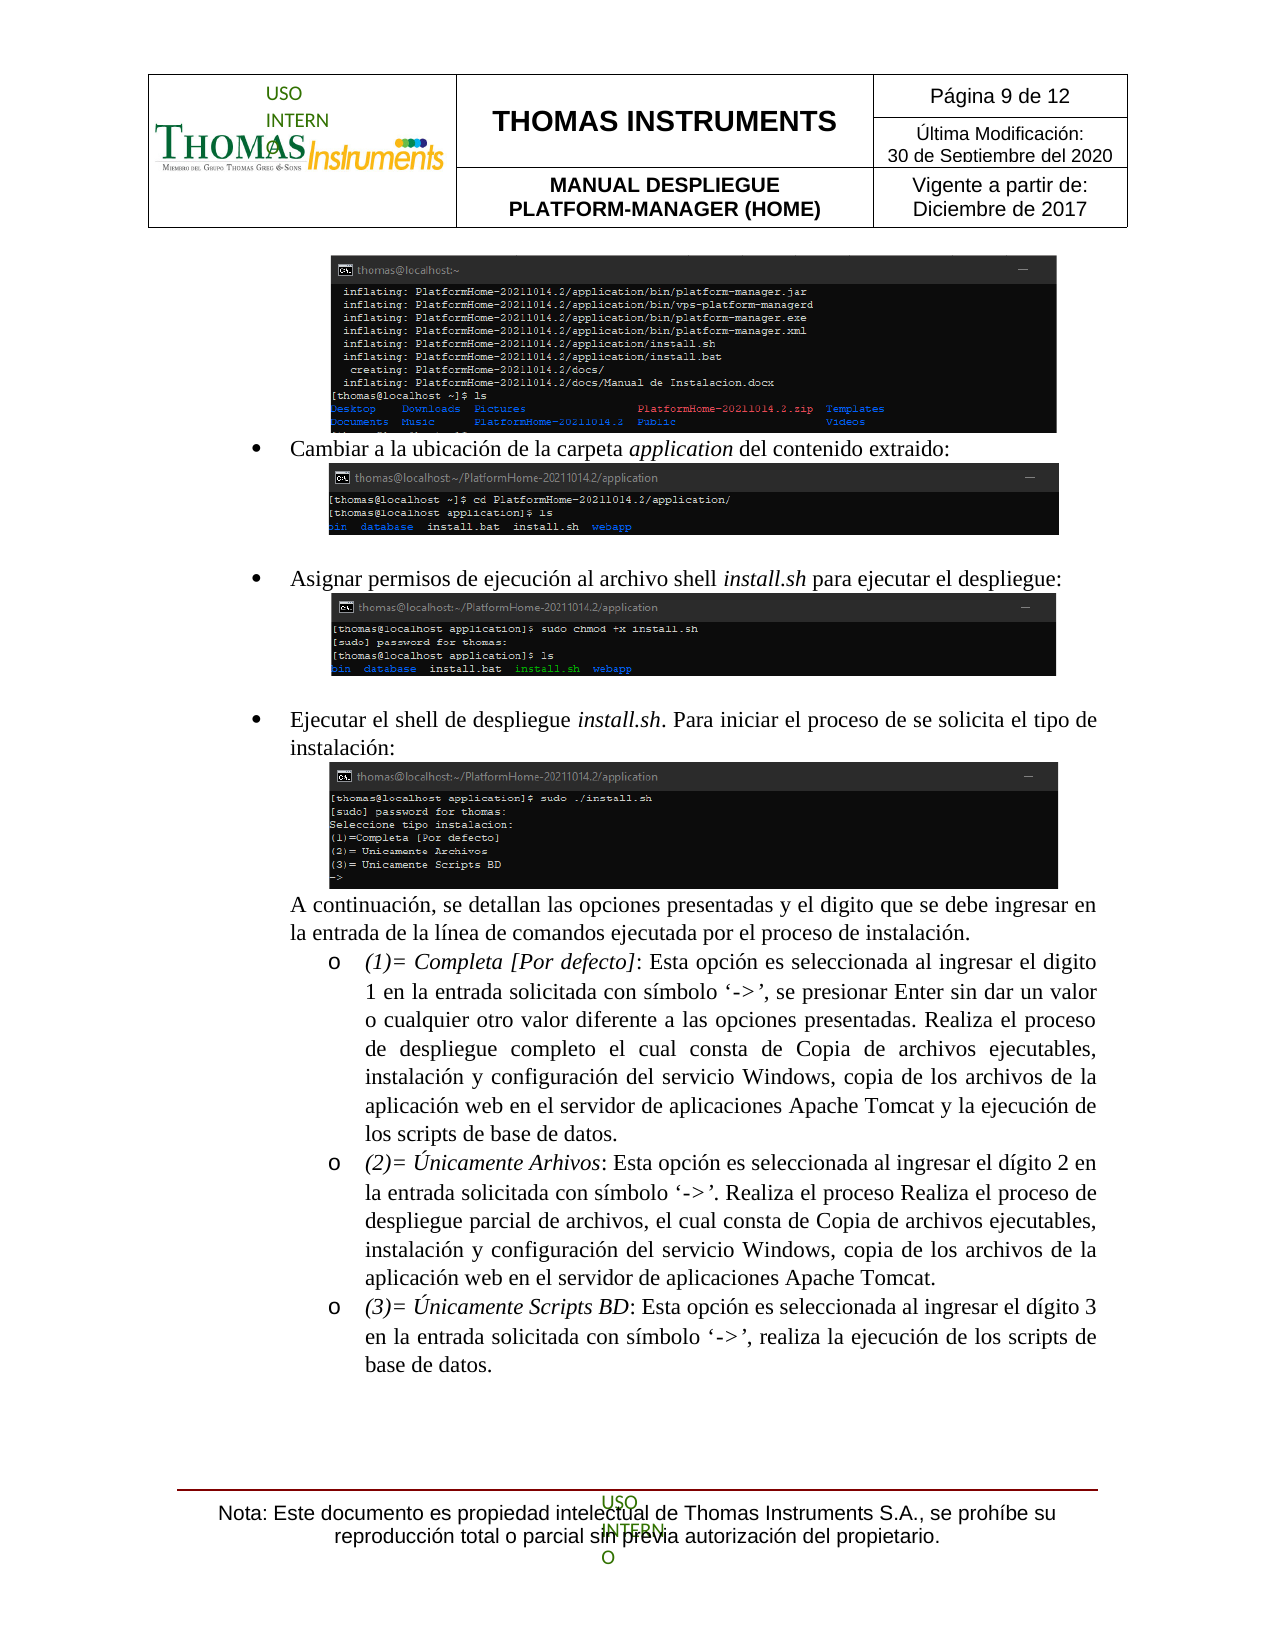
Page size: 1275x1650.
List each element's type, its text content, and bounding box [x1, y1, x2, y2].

list Asignar permisos de ejecución al archivo shell install.sh para ejecutar el despliegue: [252, 565, 1098, 591]
picture [330, 255, 1057, 433]
list Ejecutar el shell de despliegue install.sh. Para iniciar el proceso de se solicita el tipo de instalación: [252, 706, 1098, 761]
picture [329, 762, 1059, 889]
picture [150, 120, 448, 178]
list (1)= Completa [Por defecto]: Esta opción es seleccionada al ingresar el digito 1 en la entrada solicitada con símbolo ‘->’, se presionar Enter sin dar un valor o cualquier otro valor diferente a las opciones presentadas. Realiza el proceso de despliegue completo el cual consta de Copia de archivos ejecutables, instalación y configuración del servicio Windows, copia de los archivos de la aplicación web en el servidor de aplicaciones Apache Tomcat y la ejecución de los scripts de base de datos. [327, 948, 1098, 1147]
picture [328, 463, 1059, 535]
list A continuación, se detallan las opciones presentadas y el digito que se debe ingresar en la entrada de la línea de comandos ejecutada por el proceso de instalación. [290, 891, 1098, 946]
list Cambiar a la ubicación de la carpeta application del contenido extraido: [252, 435, 1098, 461]
picture [331, 593, 1057, 676]
list (2)= Únicamente Arhivos: Esta opción es seleccionada al ingresar el dígito 2 en la entrada solicitada con símbolo ‘->’. Realiza el proceso Realiza el proceso de despliegue parcial de archivos, el cual consta de Copia de archivos ejecutables, instalación y configuración del servicio Windows, copia de los archivos de la aplicación web en el servidor de aplicaciones Apache Tomcat. [327, 1149, 1098, 1291]
list (3)= Únicamente Scripts BD: Esta opción es seleccionada al ingresar el dígito 3 en la entrada solicitada con símbolo ‘->’, realiza la ejecución de los scripts de base de datos. [327, 1293, 1098, 1378]
